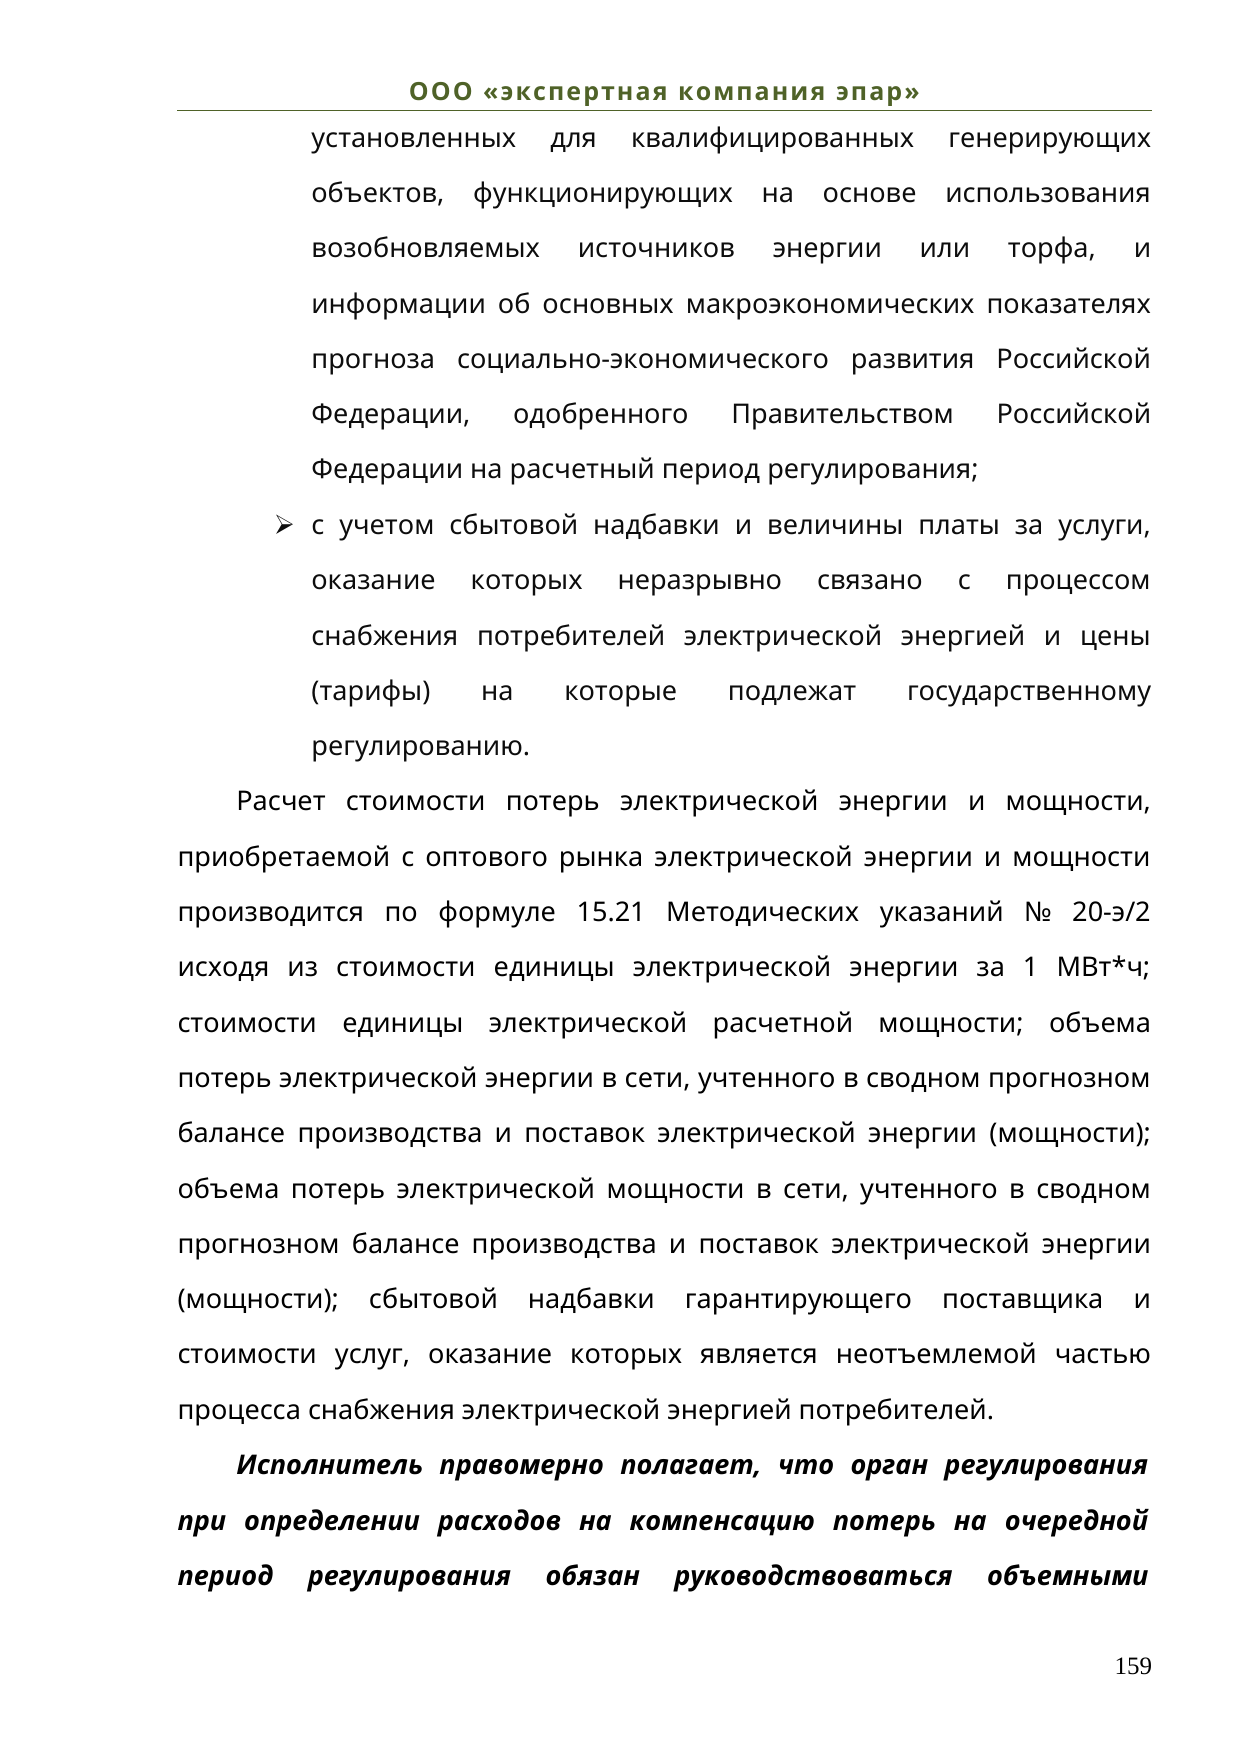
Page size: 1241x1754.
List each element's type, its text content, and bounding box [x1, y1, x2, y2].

text Расчет стоимости потерь электрической энергии и мощности, приобретаемой с оптового рынка электрической энергии и мощности производится по формуле 15.21 Методических указаний № 20-э/2 исходя из стоимости единицы электрической энергии за 1 МВт*ч; стоимости единицы электрической расчетной мощности; объема потерь электрической энергии в сети, учтенного в сводном прогнозном балансе производства и поставок электрической энергии (мощности); объема потерь электрической мощности в сети, учтенного в сводном прогнозном балансе производства и поставок электрической энергии (мощности); сбытовой надбавки гарантирующего поставщика и стоимости услуг, оказание которых является неотъемлемой частью процесса снабжения электрической энергией потребителей. [177, 782, 1152, 1427]
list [274, 118, 1152, 487]
list с учетом сбытовой надбавки и величины платы за услуги, оказание которых неразрывно связано с процессом снабжения потребителей электрической энергией и цены (тарифы) на которые подлежат государственному регулированию. [274, 505, 1152, 763]
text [177, 1446, 1152, 1593]
